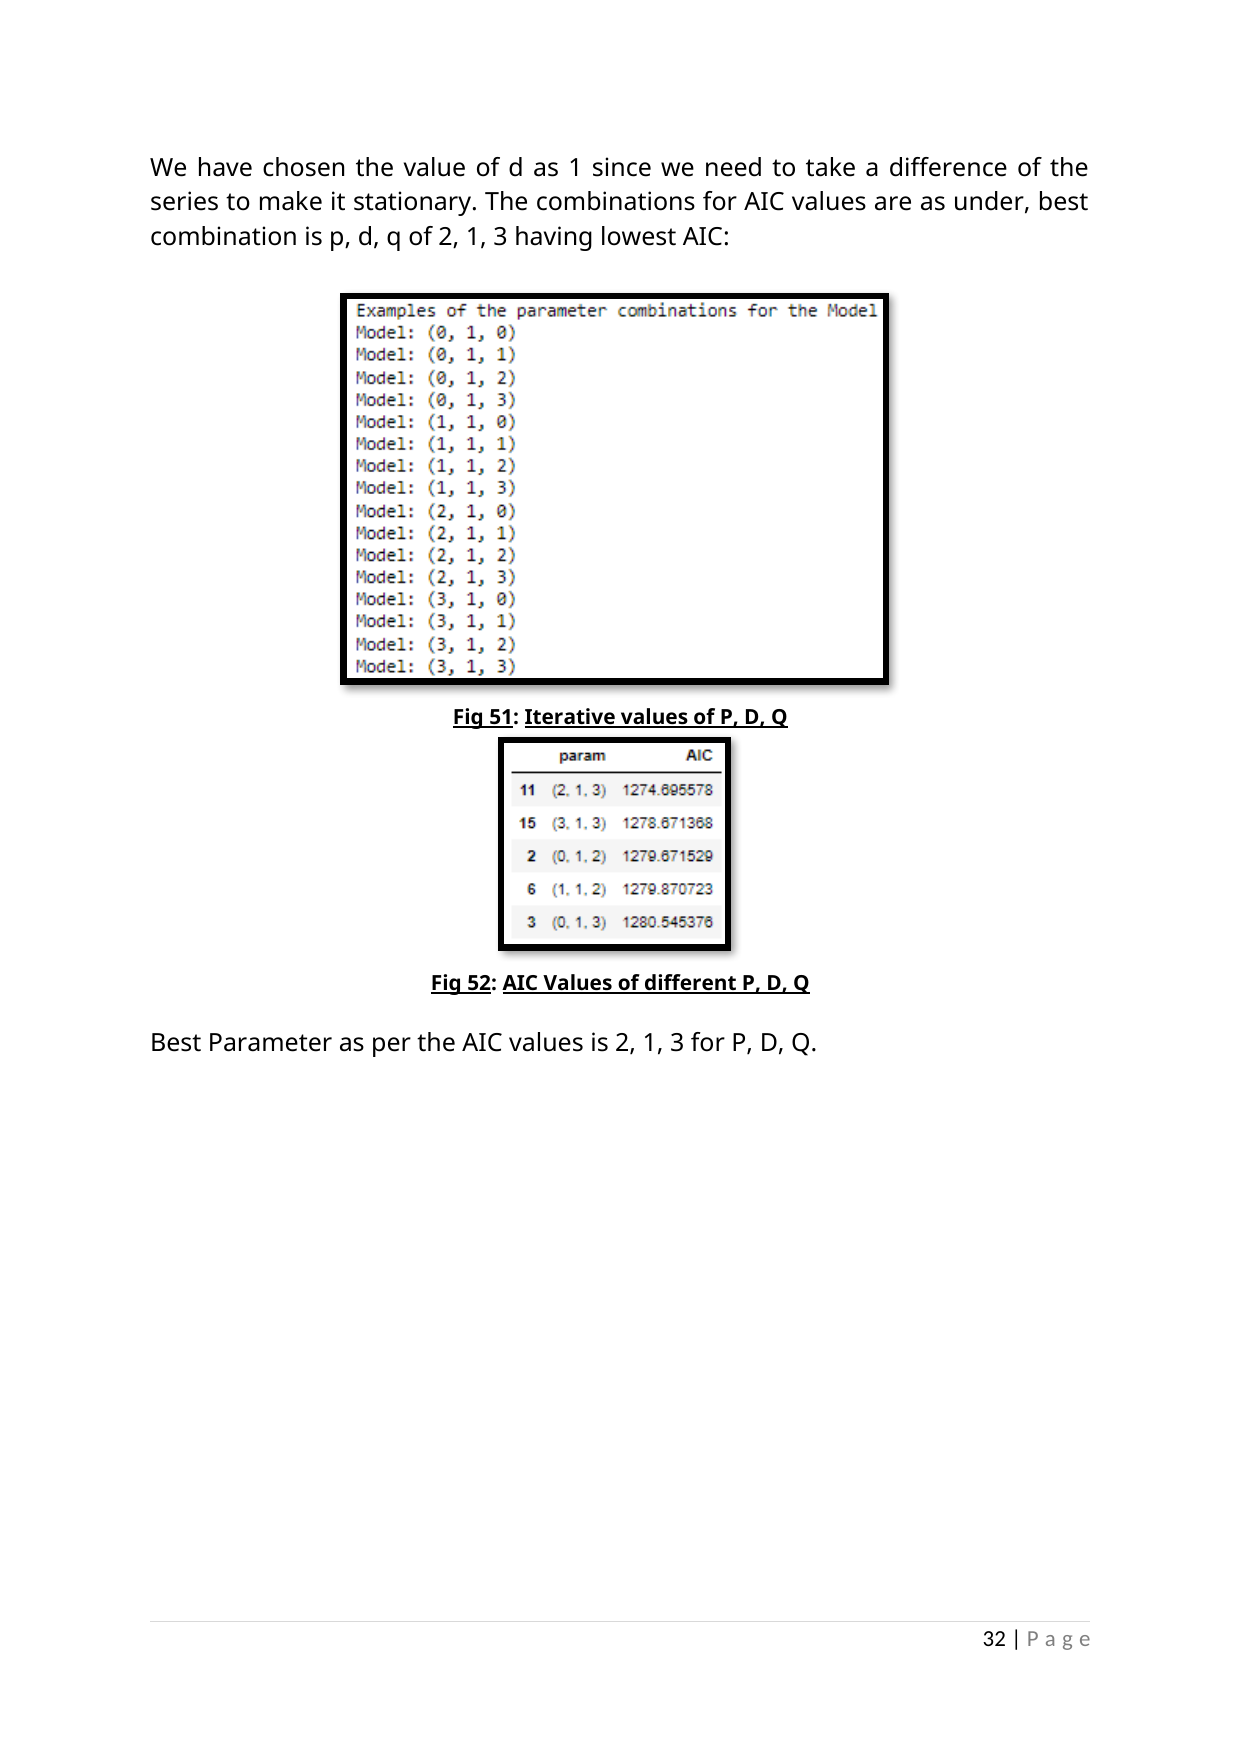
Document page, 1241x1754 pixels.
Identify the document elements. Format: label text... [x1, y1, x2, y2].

text Fig 52: AIC Values of different P, D, Q [150, 968, 1090, 996]
text Best Parameter as per the AIC values is 2, 1, 3 for P, D, Q. [150, 1025, 1090, 1059]
text Fig 51: Iterative values of P, D, Q [150, 702, 1090, 730]
picture [347, 299, 883, 678]
picture [504, 743, 725, 944]
text We have chosen the value of d as 1 since we need to take a difference of the series to make it stationary. The combinations for AIC values are as under, best combination is p, d, q of 2, 1, 3 having lowest AIC: [150, 150, 1090, 252]
